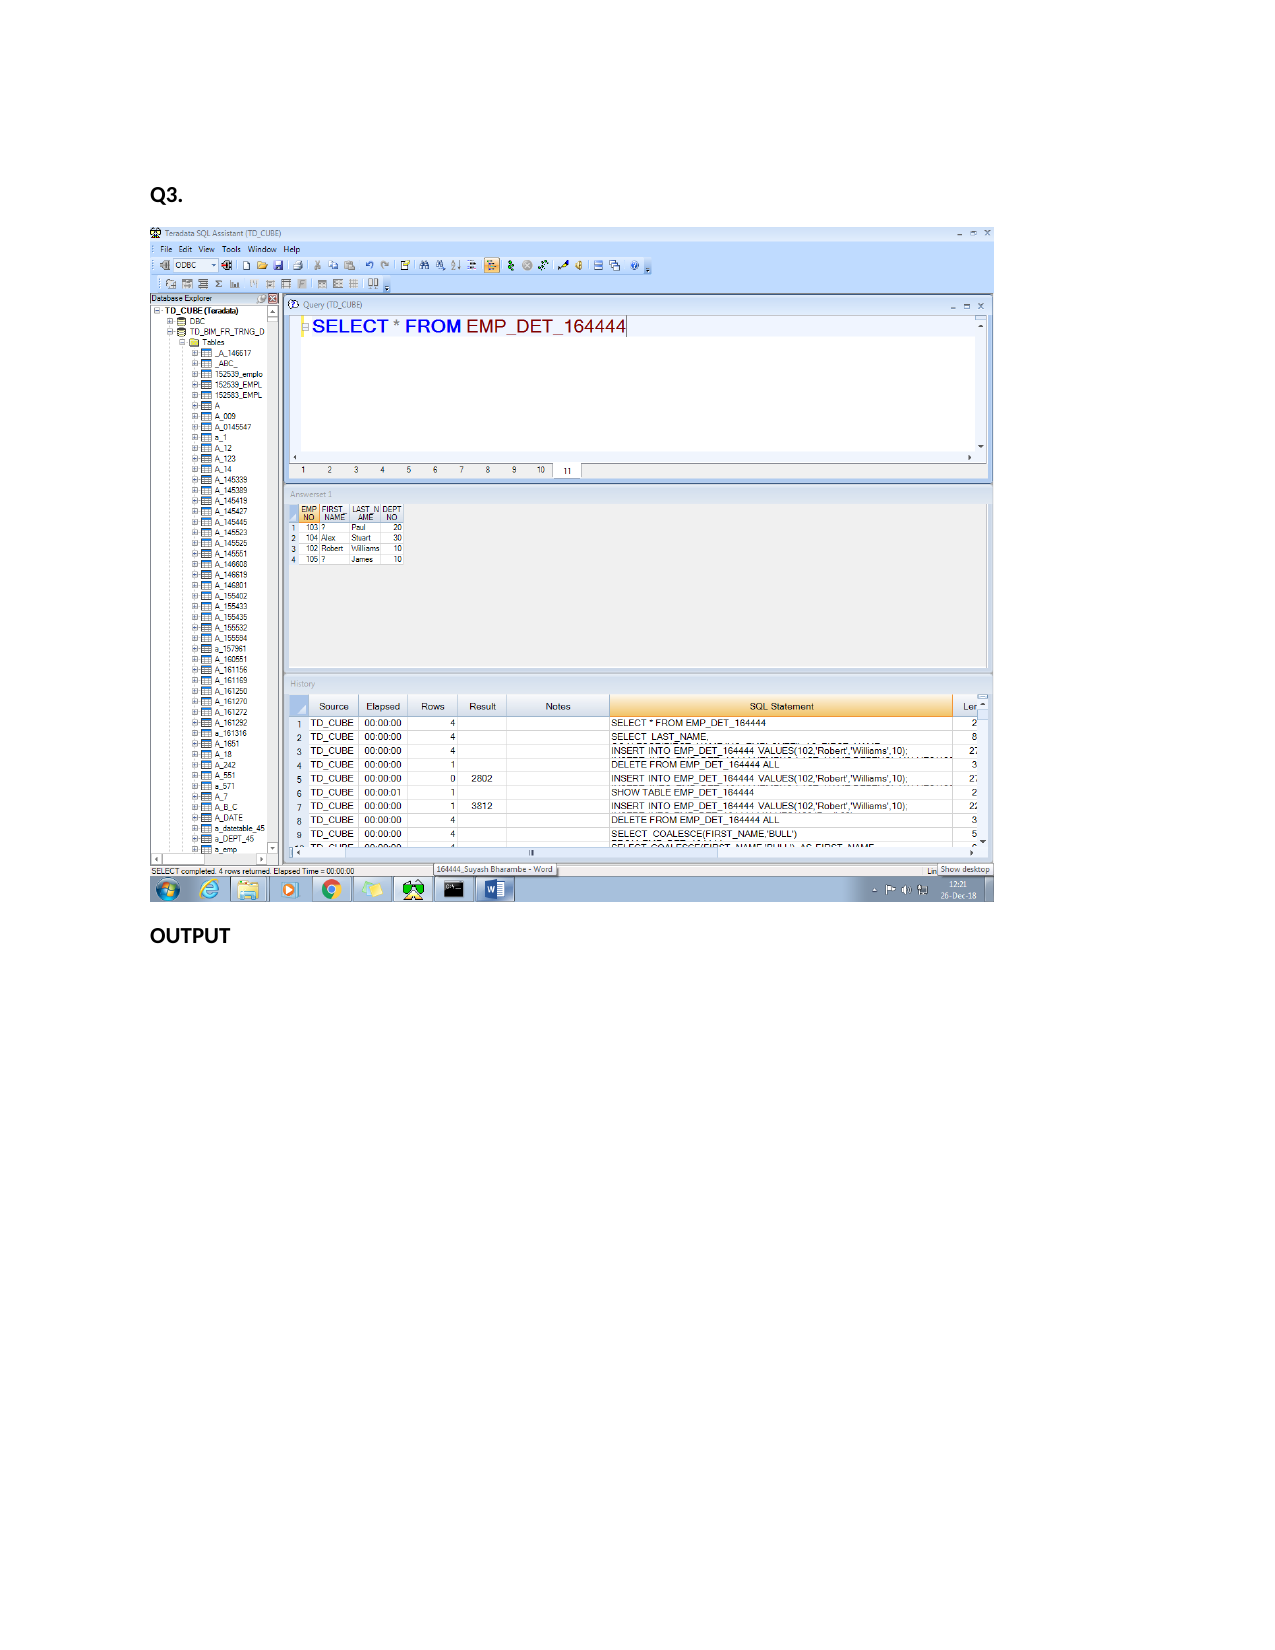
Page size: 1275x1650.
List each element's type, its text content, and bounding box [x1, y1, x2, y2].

text OUTPUT [150, 921, 1125, 949]
picture [150, 227, 994, 902]
text Q3. [150, 150, 1125, 208]
